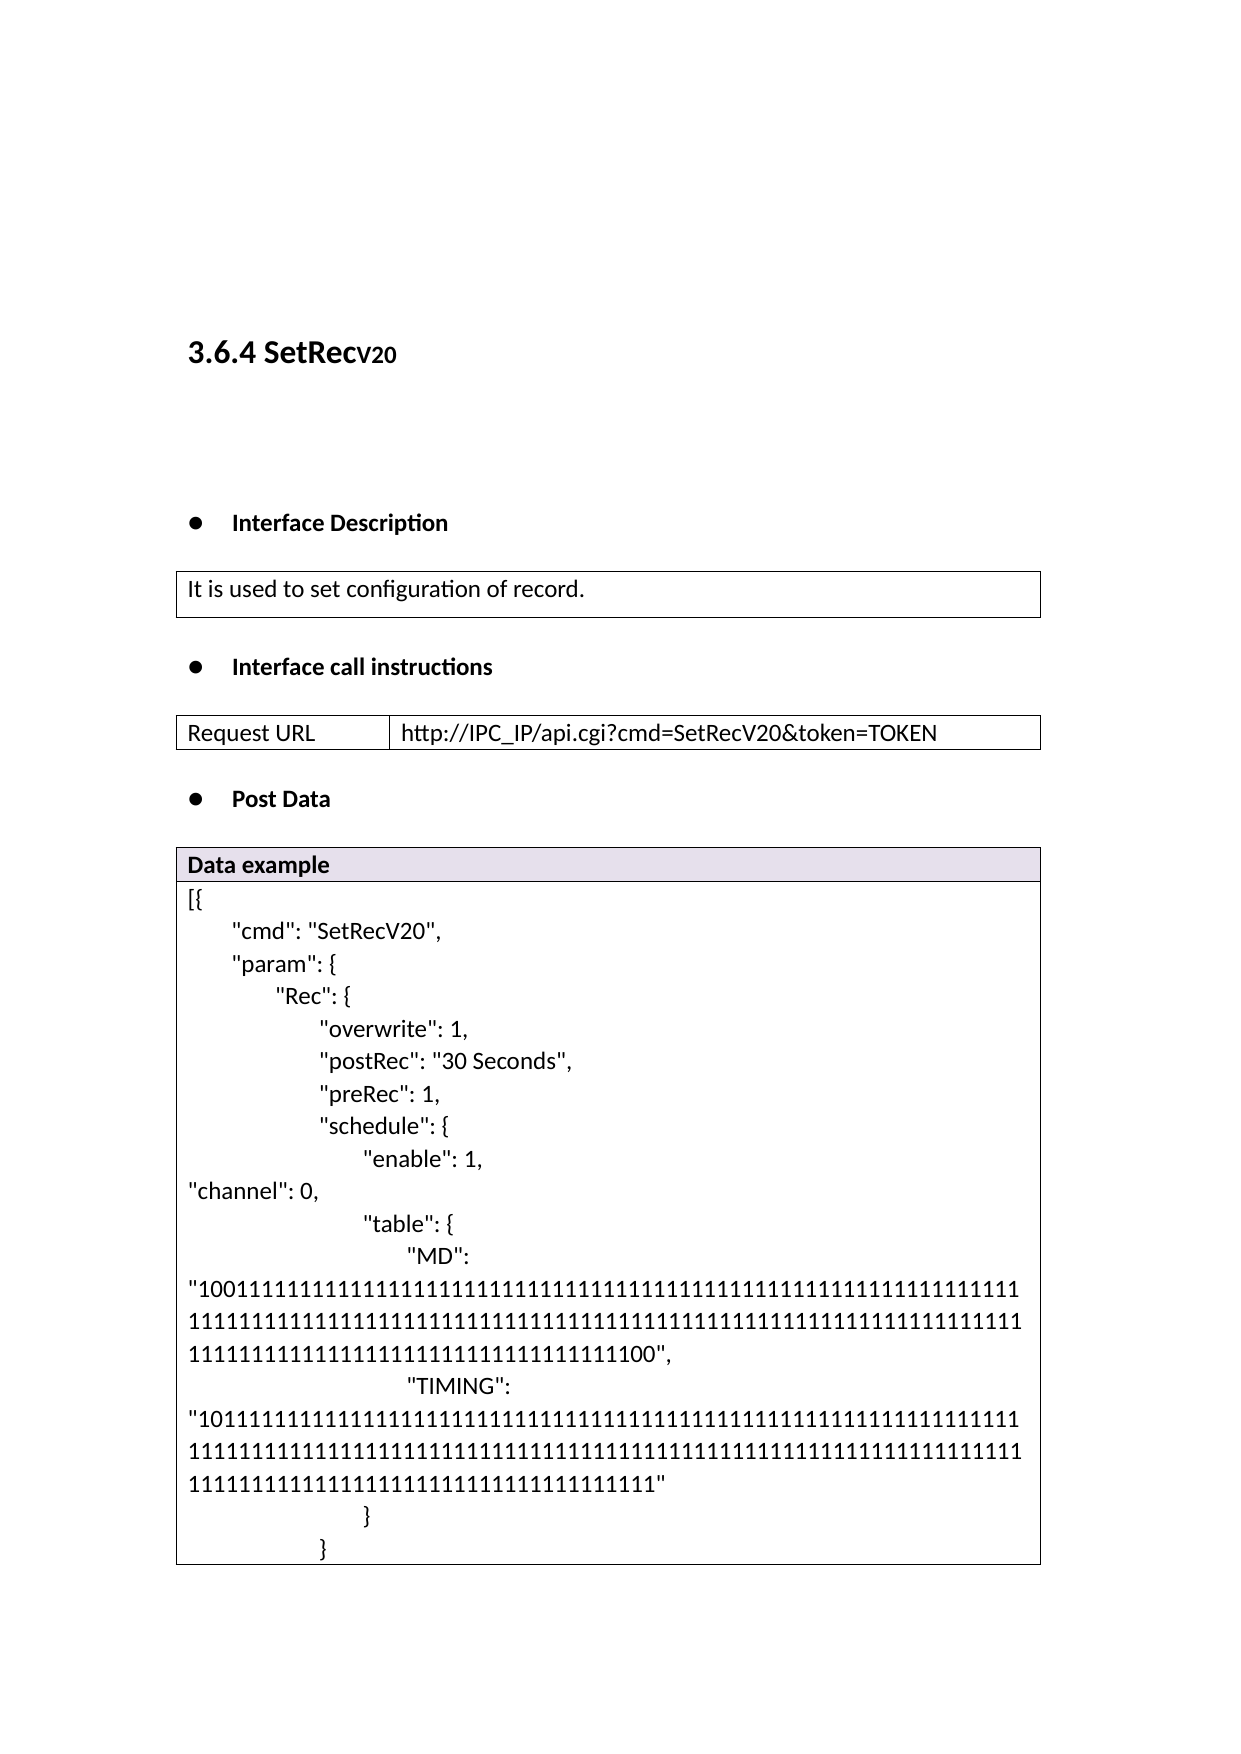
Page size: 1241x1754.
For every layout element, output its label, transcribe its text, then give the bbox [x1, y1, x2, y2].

list Interface Description [187, 506, 1053, 538]
list Interface call instructions [187, 650, 1053, 683]
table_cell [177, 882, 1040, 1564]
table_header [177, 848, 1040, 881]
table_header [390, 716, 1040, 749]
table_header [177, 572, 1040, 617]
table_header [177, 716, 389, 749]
subtitle 3.6.4 SetRecV20 [187, 319, 1053, 384]
list Post Data [187, 782, 1053, 815]
